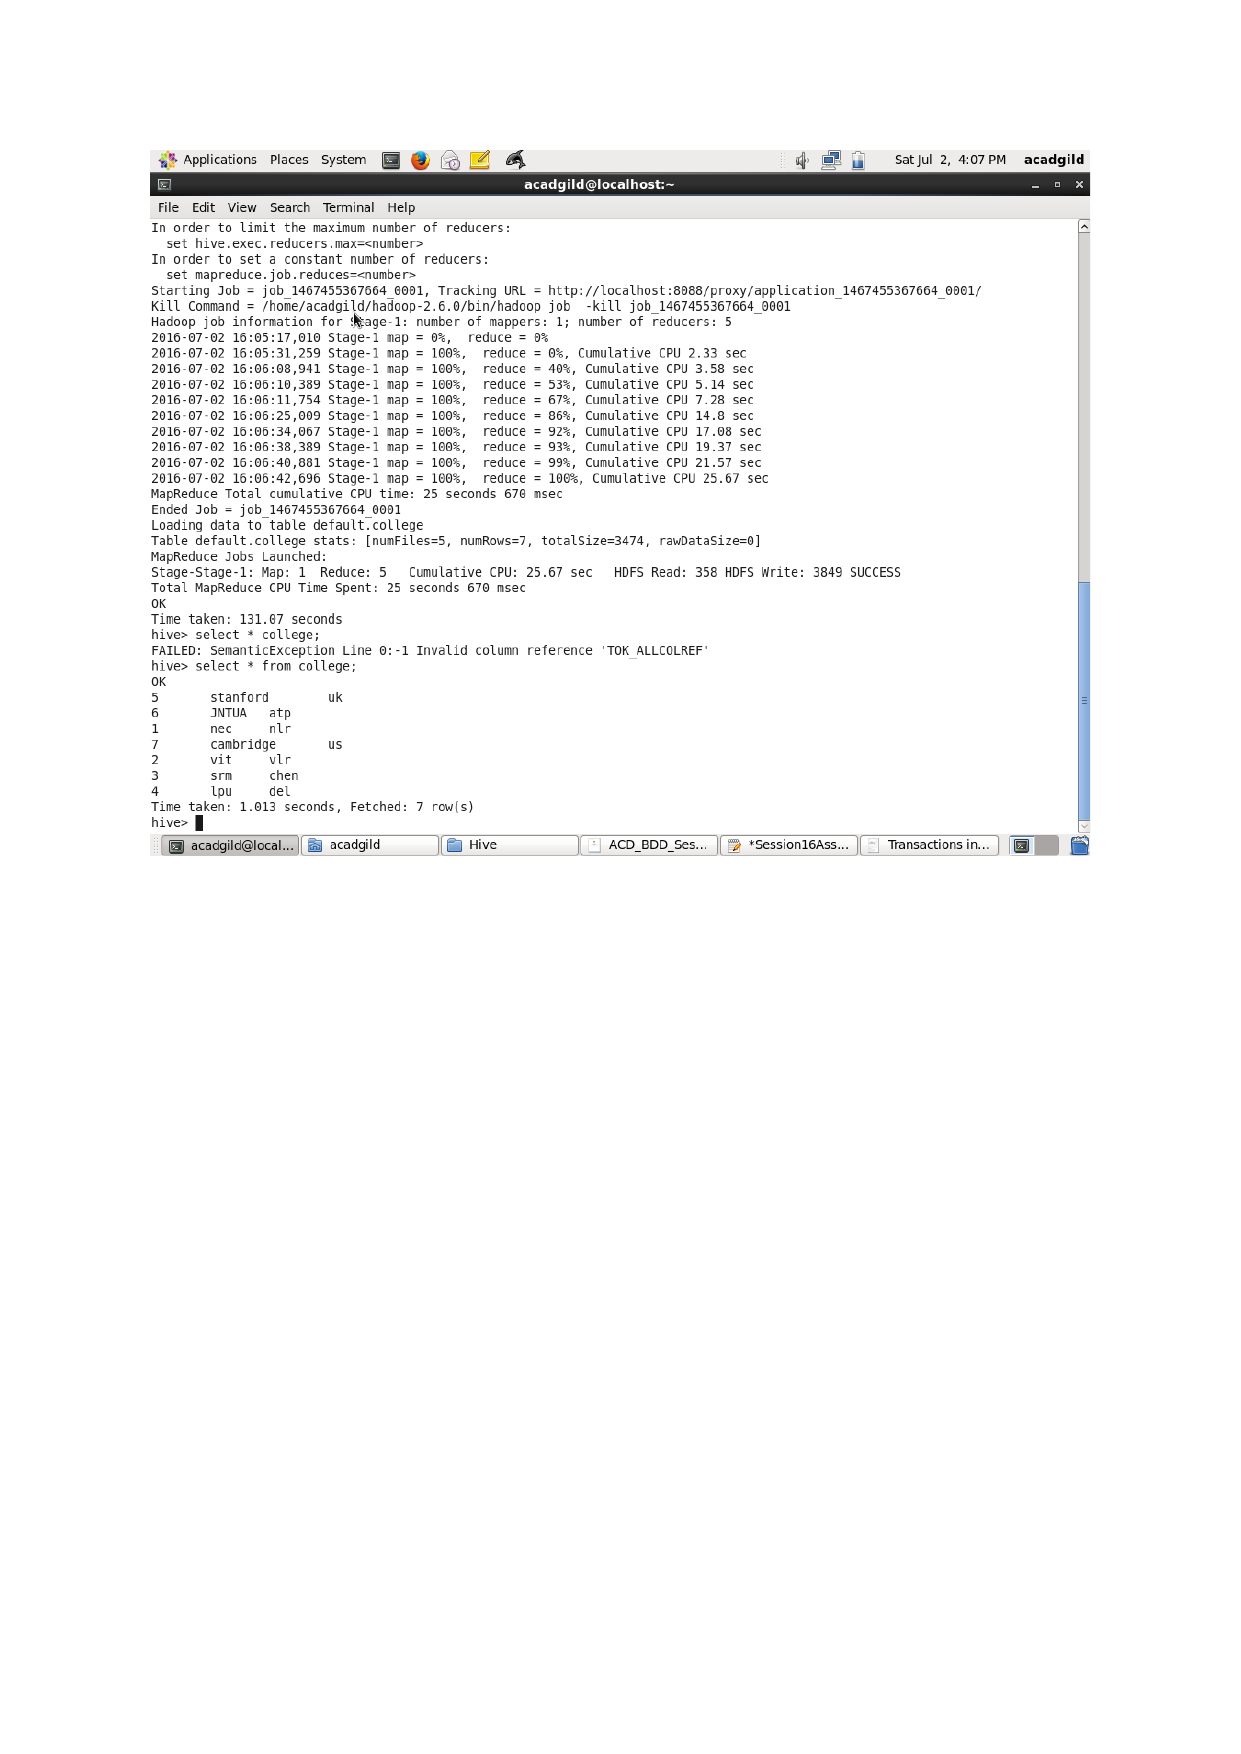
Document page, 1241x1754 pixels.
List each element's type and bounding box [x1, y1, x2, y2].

picture [150, 150, 1091, 856]
